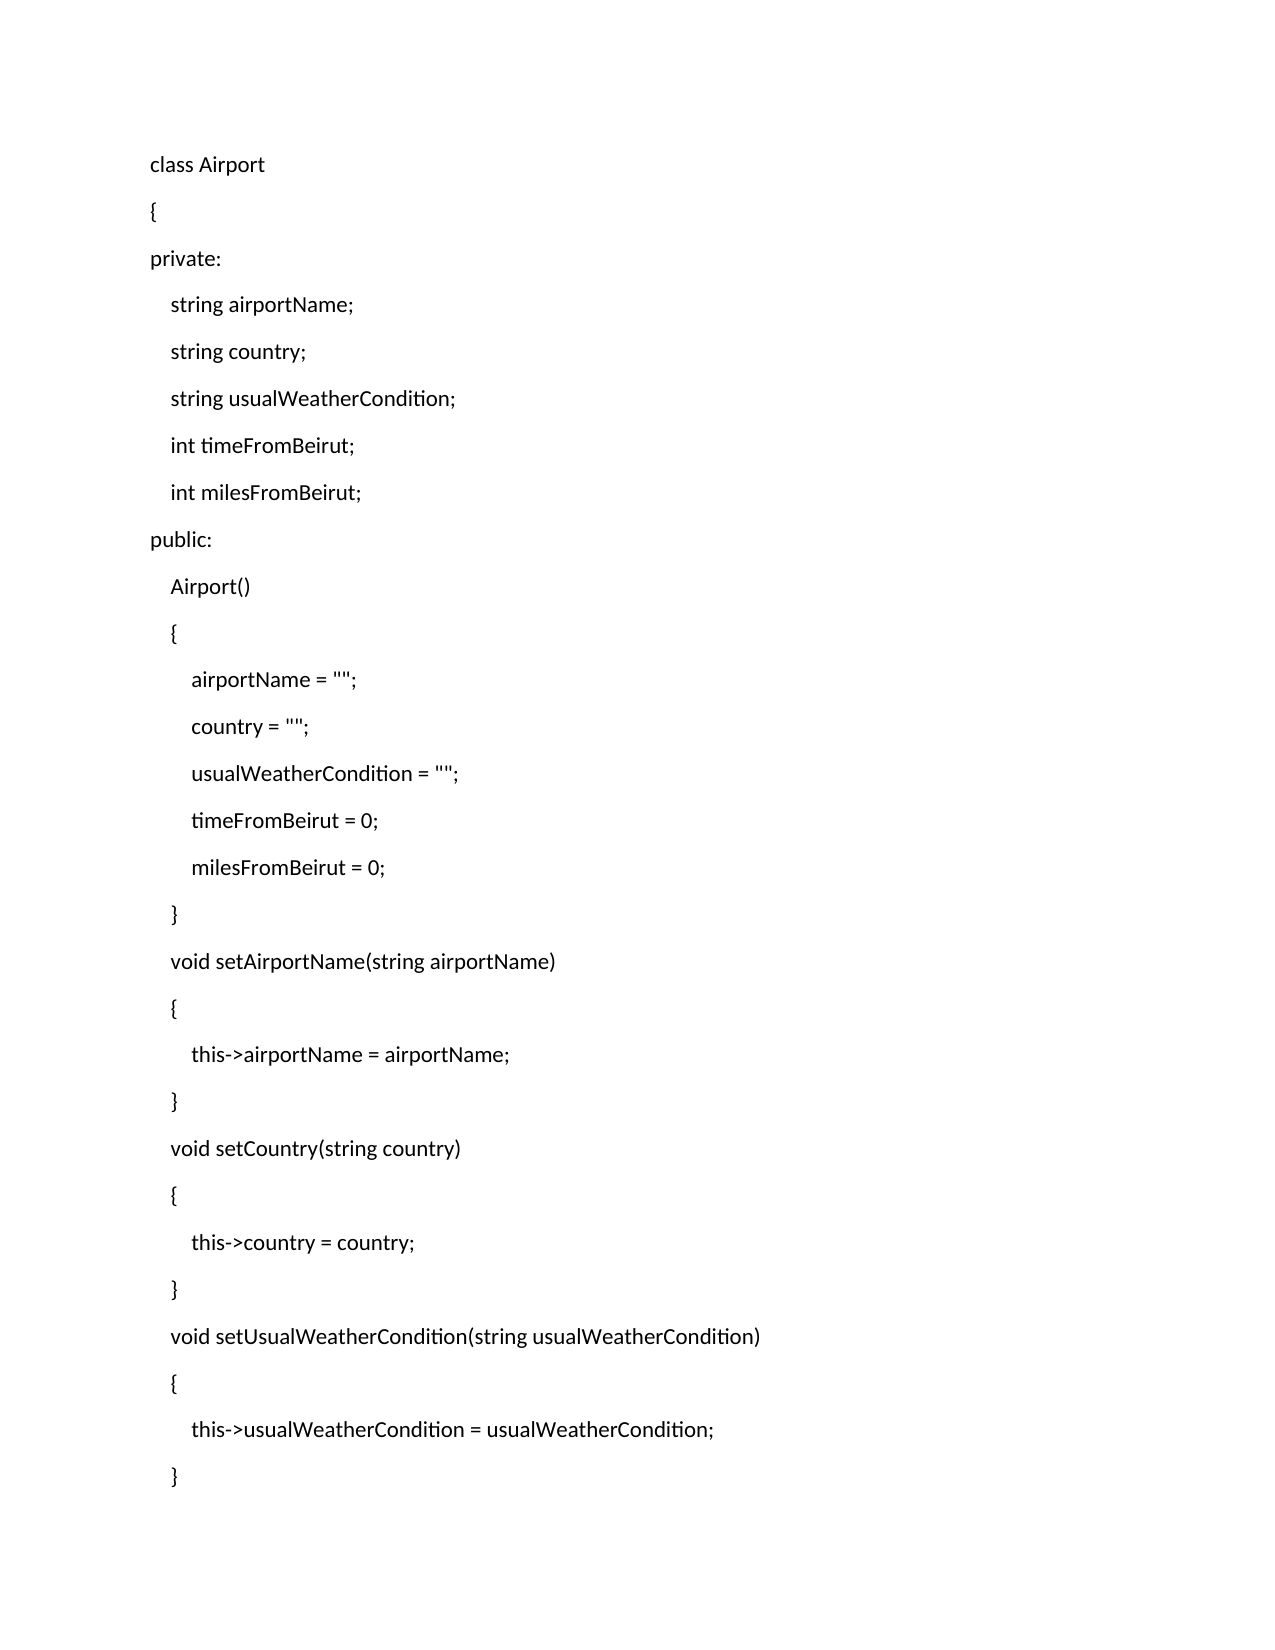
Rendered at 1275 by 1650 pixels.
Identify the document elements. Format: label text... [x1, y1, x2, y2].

text this->country = country; [150, 1228, 1125, 1256]
text } [150, 1087, 1125, 1116]
text Airport() [150, 572, 1125, 600]
text timeFromBeirut = 0; [150, 806, 1125, 834]
text { [150, 1369, 1125, 1397]
text string usualWeatherCondition; [150, 384, 1125, 412]
text } [150, 900, 1125, 928]
text int timeFromBeirut; [150, 431, 1125, 459]
text usualWeatherCondition = ""; [150, 759, 1125, 787]
text class Airport [150, 150, 1125, 178]
text } [150, 1462, 1125, 1491]
text int milesFromBeirut; [150, 478, 1125, 506]
text { [150, 197, 1125, 225]
text void setCountry(string country) [150, 1134, 1125, 1162]
text milesFromBeirut = 0; [150, 853, 1125, 881]
text void setUsualWeatherCondition(string usualWeatherCondition) [150, 1322, 1125, 1350]
text { [150, 1181, 1125, 1209]
text void setAirportName(string airportName) [150, 947, 1125, 975]
text string airportName; [150, 291, 1125, 319]
text } [150, 1275, 1125, 1303]
text private: [150, 244, 1125, 272]
text this->usualWeatherCondition = usualWeatherCondition; [150, 1416, 1125, 1444]
text this->airportName = airportName; [150, 1041, 1125, 1069]
text public: [150, 525, 1125, 553]
text string country; [150, 337, 1125, 366]
text airportName = ""; [150, 666, 1125, 694]
text { [150, 619, 1125, 647]
text country = ""; [150, 712, 1125, 741]
text { [150, 994, 1125, 1022]
